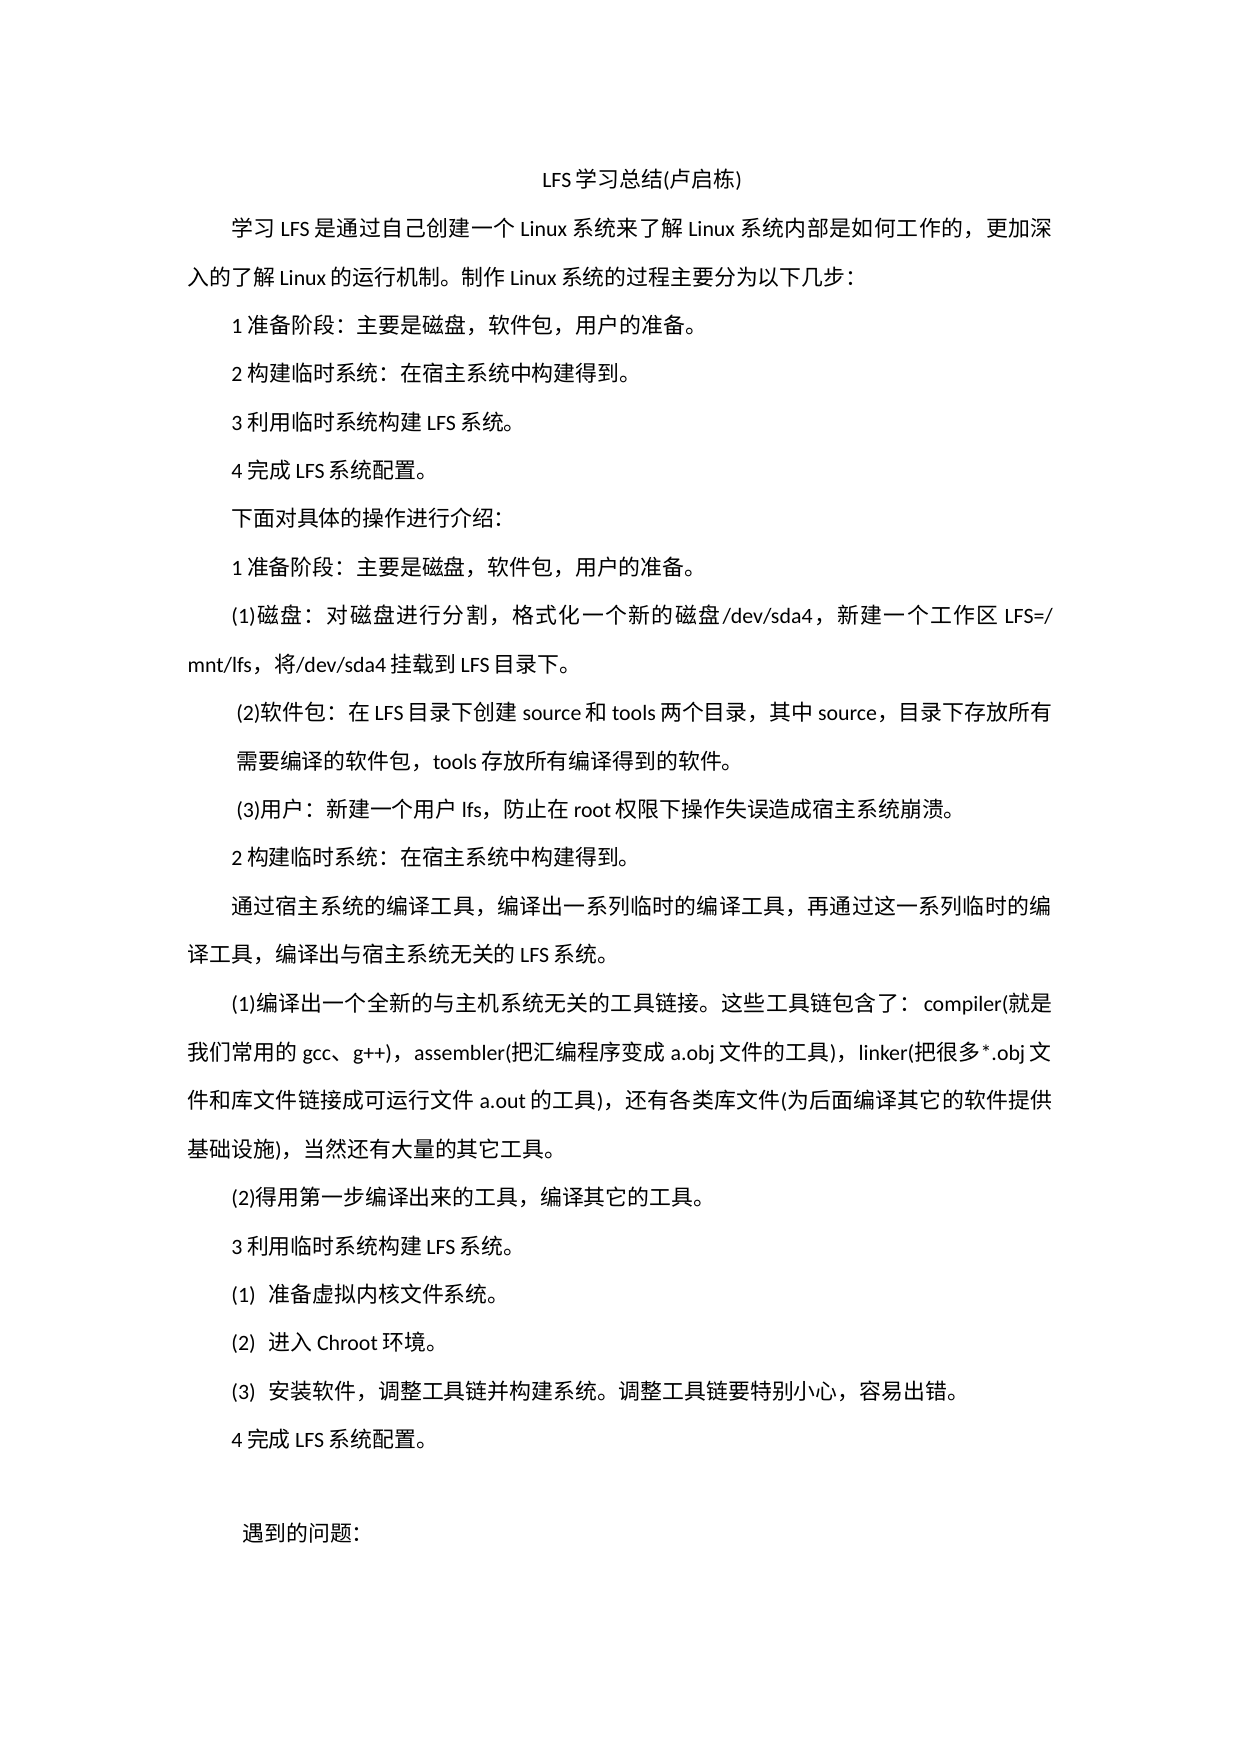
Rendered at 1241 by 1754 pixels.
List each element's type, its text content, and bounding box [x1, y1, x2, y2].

text 通过宿主系统的编译工具，编译出一系列临时的编译工具，再通过这一系列临时的编译工具，编译出与宿主系统无关的LFS系统。 [187, 888, 1053, 969]
text 4完成LFS系统配置。 [187, 1422, 1053, 1454]
text (2)得用第一步编译出来的工具，编译其它的工具。 [187, 1180, 1053, 1212]
text 2构建临时系统：在宿主系统中构建得到。 [187, 840, 1053, 872]
text 4 完成LFS系统配置。 [187, 452, 1053, 485]
list (2)软件包：在LFS目录下创建 source和tools两个目录，其中source，目录下存放所有需要编译的软件包，tools存放所有编译得到的软件。 [236, 694, 1053, 776]
list 进入Chroot环境。 [231, 1325, 1053, 1357]
text 1 准备阶段：主要是磁盘，软件包，用户的准备。 [187, 307, 1053, 340]
text 学习LFS是通过自己创建一个Linux系统来了解Linux系统内部是如何工作的，更加深入的了解Linux的运行机制。制作Linux系统的过程主要分为以下几步： [187, 210, 1053, 292]
text 遇到的问题： [187, 1516, 1053, 1548]
text 1准备阶段：主要是磁盘，软件包，用户的准备。 [187, 549, 1053, 582]
text 下面对具体的操作进行介绍： [187, 501, 1053, 533]
text 3利用临时系统构建LFS系统。 [187, 1228, 1053, 1261]
list (3)用户：新建一个用户lfs，防止在root权限下操作失误造成宿主系统崩溃。 [236, 792, 1053, 824]
text 3 利用临时系统构建LFS系统。 [187, 404, 1053, 437]
text 2 构建临时系统：在宿主系统中构建得到。 [187, 356, 1053, 388]
list 准备虚拟内核文件系统。 [231, 1277, 1053, 1309]
text (1)磁盘：对磁盘进行分割，格式化一个新的磁盘/dev/sda4，新建一个工作区LFS=/mnt/lfs，将/dev/sda4挂载到LFS目录下。 [187, 597, 1053, 679]
text LFS学习总结(卢启栋) [187, 162, 1053, 194]
text (1)编译出一个全新的与主机系统无关的工具链接。这些工具链包含了：compiler(就是我们常用的gcc、g++)，assembler(把汇编程序变成a.obj文件的工具)，linker(把很多*.obj文件和库文件链接成可运行文件a.out的工具)，还有各类库文件(为后面编译其它的软件提供基础设施)，当然还有大量的其它工具。 [187, 985, 1053, 1164]
list 安装软件，调整工具链并构建系统。调整工具链要特别小心，容易出错。 [231, 1373, 1053, 1406]
